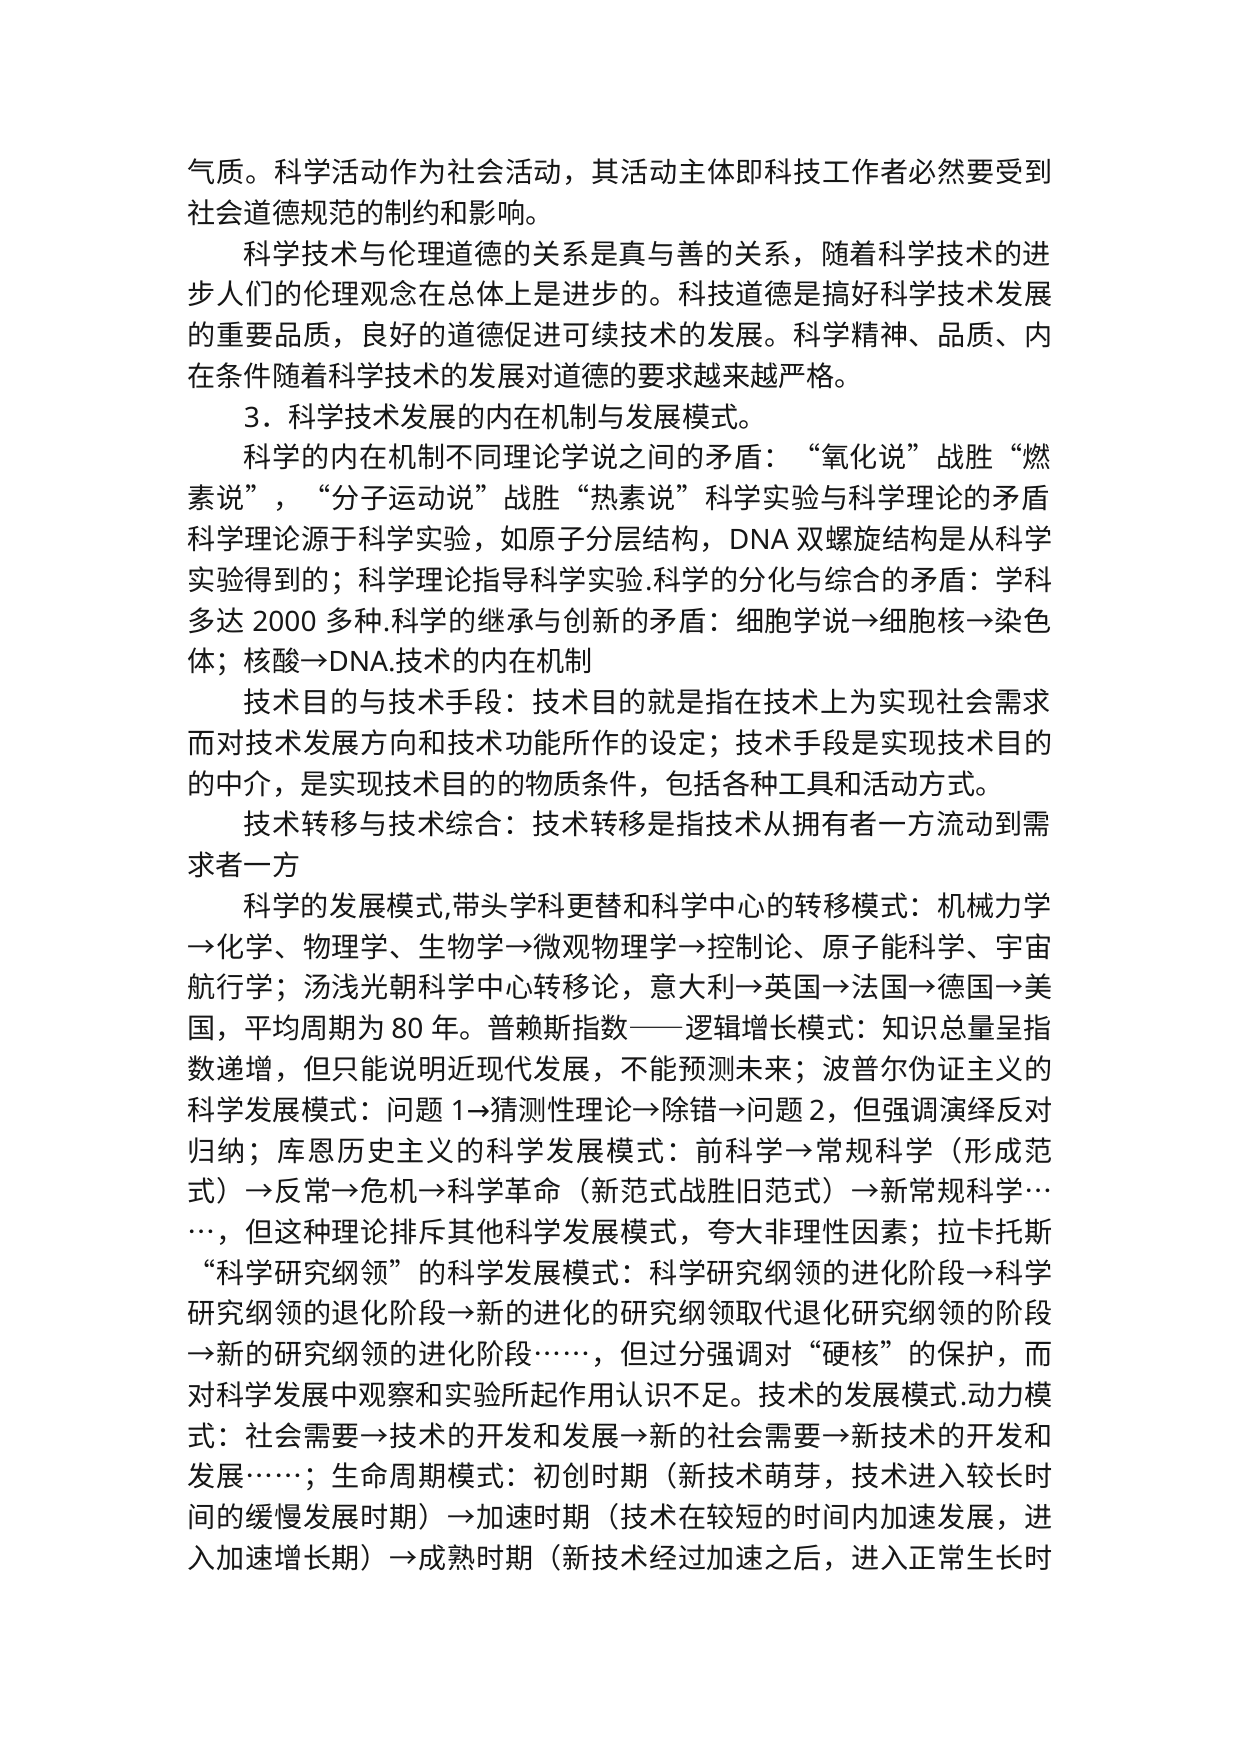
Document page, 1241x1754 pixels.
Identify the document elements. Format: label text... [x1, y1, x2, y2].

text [187, 150, 1053, 231]
text 科学技术与伦理道德的关系是真与善的关系，随着科学技术的进步人们的伦理观念在总体上是进步的。科技道德是搞好科学技术发展的重要品质，良好的道德促进可续技术的发展。科学精神、品质、内在条件随着科学技术的发展对道德的要求越来越严格。 [187, 231, 1053, 394]
text 技术转移与技术综合：技术转移是指技术从拥有者一方流动到需求者一方 [187, 802, 1053, 884]
text 技术目的与技术手段：技术目的就是指在技术上为实现社会需求而对技术发展方向和技术功能所作的设定；技术手段是实现技术目的的中介，是实现技术目的的物质条件，包括各种工具和活动方式。 [187, 680, 1053, 802]
text 科学的内在机制不同理论学说之间的矛盾：“氧化说”战胜“燃素说”，“分子运动说”战胜“热素说”科学实验与科学理论的矛盾：科学理论源于科学实验，如原子分层结构，DNA 双螺旋结构是从科学实验得到的；科学理论指导科学实验.科学的分化与综合的矛盾：学科多达 2000 多种.科学的继承与创新的矛盾：细胞学说→细胞核→染色体；核酸→DNA.技术的内在机制 [187, 435, 1053, 680]
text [187, 884, 1053, 1576]
text 3．科学技术发展的内在机制与发展模式。 [187, 394, 1053, 435]
